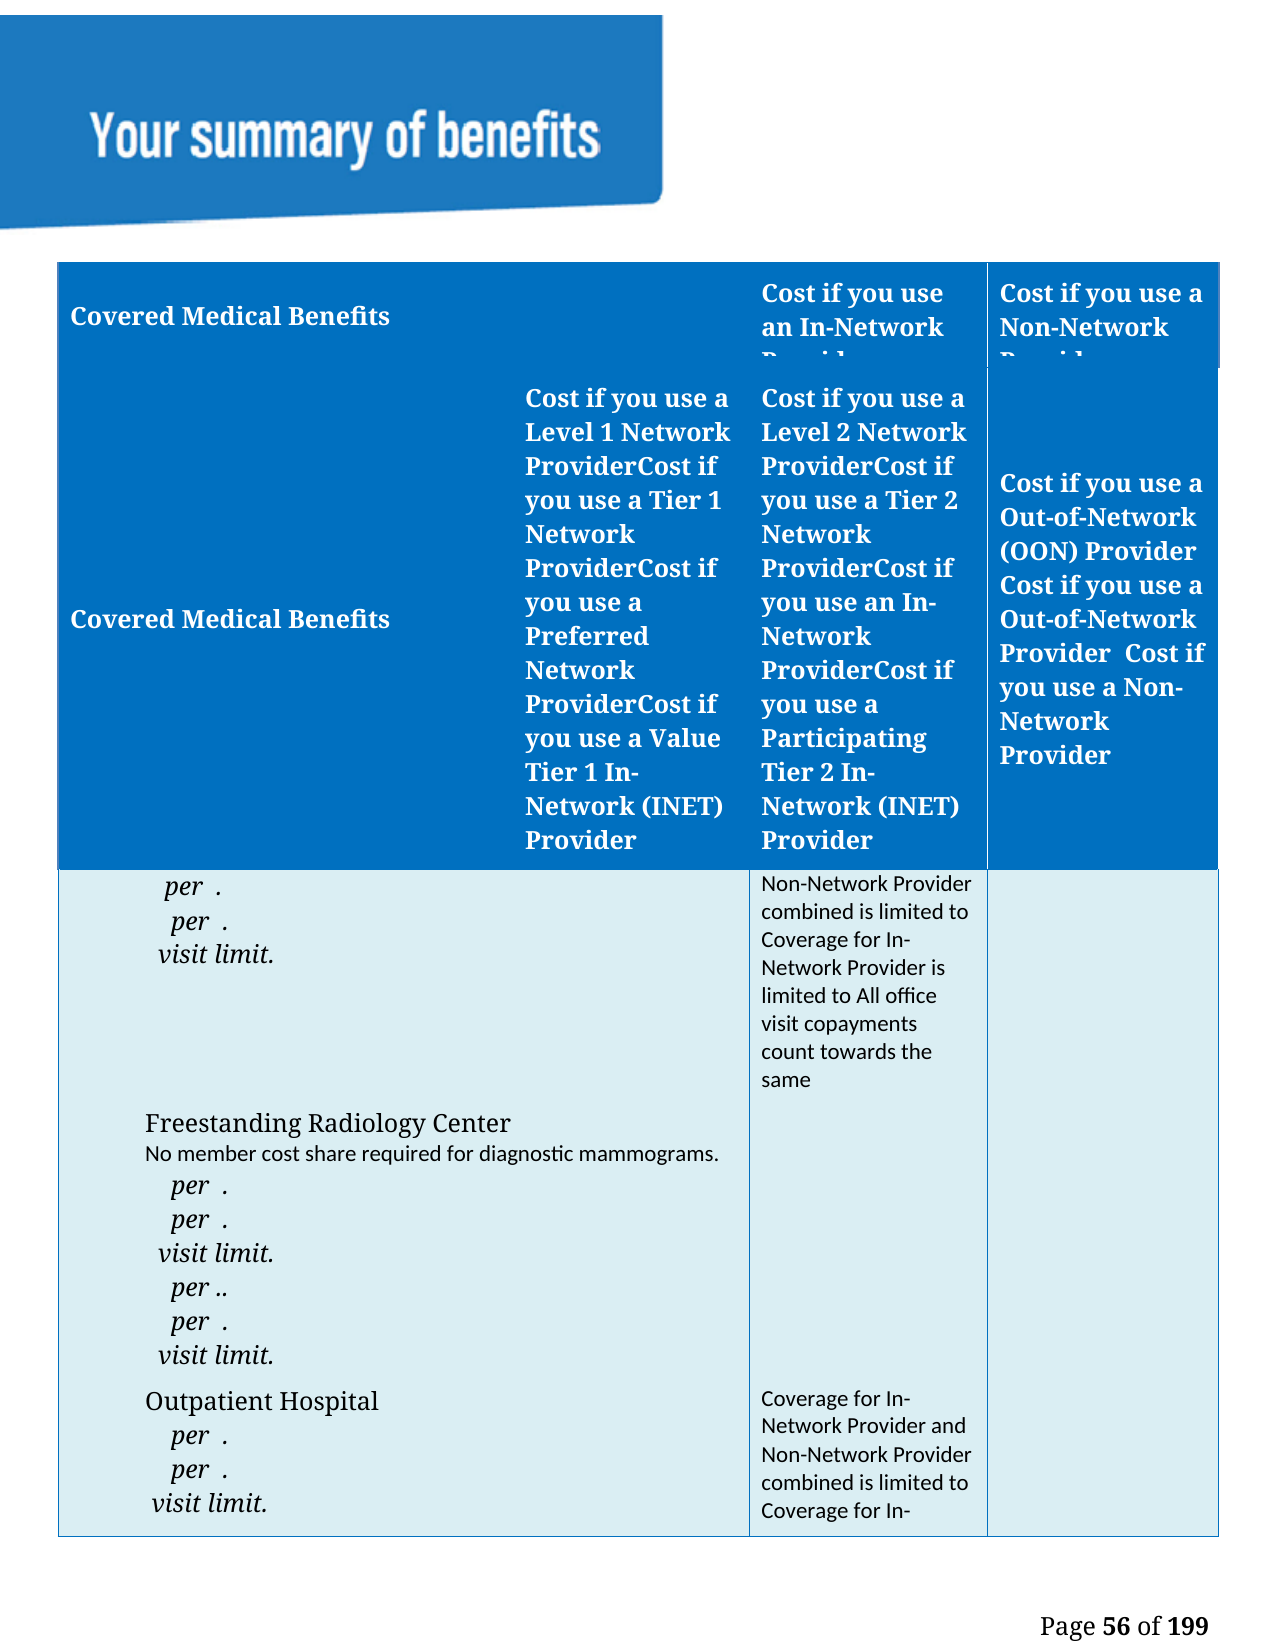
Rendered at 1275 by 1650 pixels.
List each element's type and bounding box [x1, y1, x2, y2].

picture [0, 15, 667, 235]
